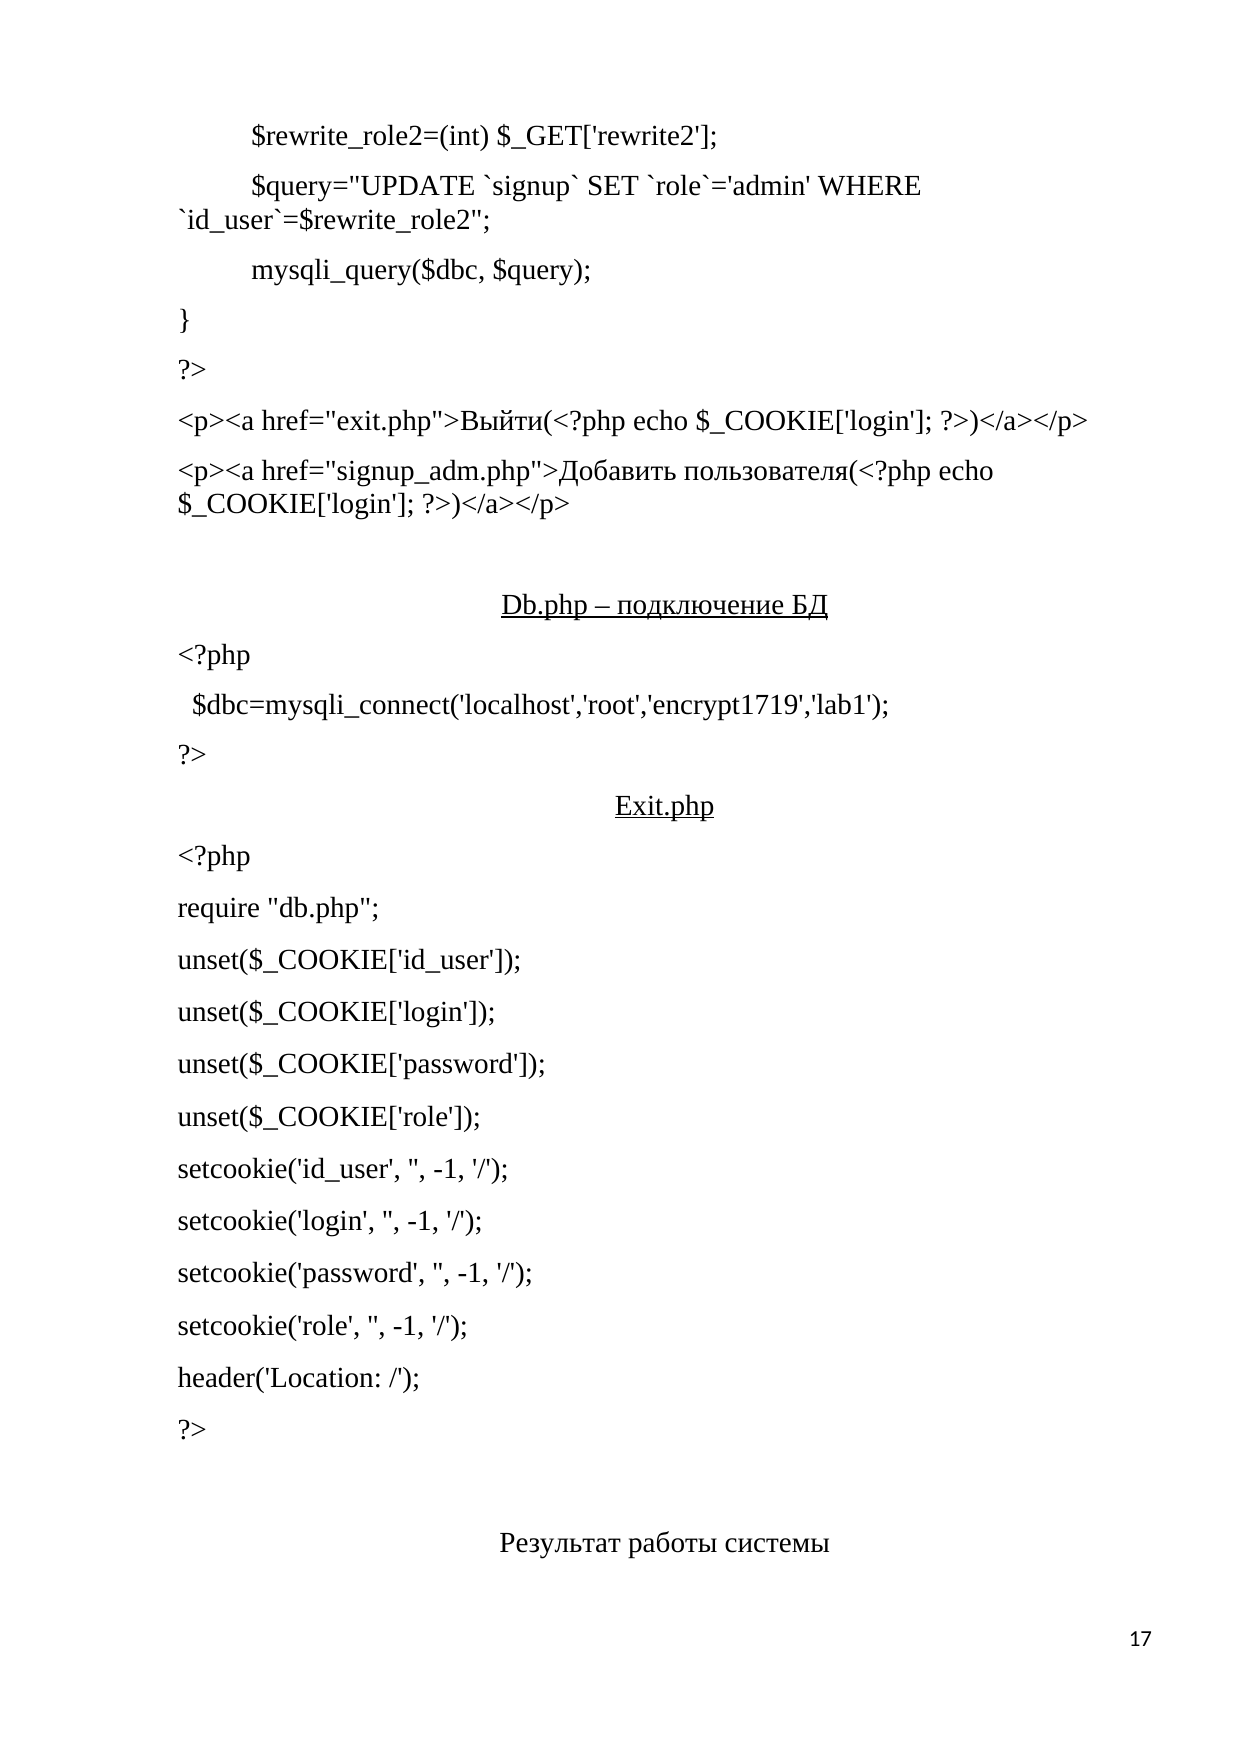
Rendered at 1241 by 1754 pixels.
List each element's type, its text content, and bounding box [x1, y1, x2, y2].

text <p><a href="signup_adm.php">Добавить пользователя(<?php echo $_COOKIE['login']; ?>)</a></p> [177, 453, 1152, 520]
subtitle Результат работы системы [177, 1525, 1152, 1558]
text ?> [177, 352, 1152, 386]
text unset($_COOKIE['password']); [177, 1047, 1152, 1080]
text <p><a href="exit.php">Выйти(<?php echo $_COOKIE['login']; ?>)</a></p> [177, 403, 1152, 436]
text <?php [177, 838, 1152, 871]
text unset($_COOKIE['login']); [177, 994, 1152, 1028]
text } [177, 302, 1152, 336]
text mysqli_query($dbc, $query); [177, 252, 1152, 286]
text unset($_COOKIE['role']); [177, 1099, 1152, 1132]
text ?> [177, 737, 1152, 771]
text setcookie('id_user', '', -1, '/'); [177, 1151, 1152, 1184]
text $dbc=mysqli_connect('localhost','root','encrypt1719','lab1'); [177, 687, 1152, 721]
text Exit.php [177, 788, 1152, 821]
text setcookie('role', '', -1, '/'); [177, 1308, 1152, 1341]
text <?php [177, 637, 1152, 671]
text header('Location: /'); [177, 1360, 1152, 1393]
text unset($_COOKIE['id_user']); [177, 942, 1152, 976]
text Db.php – подключение БД [177, 587, 1152, 620]
text $query="UPDATE `signup` SET `role`='admin' WHERE `id_user`=$rewrite_role2"; [177, 168, 1152, 235]
text setcookie('password', '', -1, '/'); [177, 1255, 1152, 1289]
text ?> [177, 1412, 1152, 1446]
text $rewrite_role2=(int) $_GET['rewrite2']; [177, 118, 1152, 152]
text setcookie('login', '', -1, '/'); [177, 1203, 1152, 1237]
text require "db.php"; [177, 890, 1152, 924]
